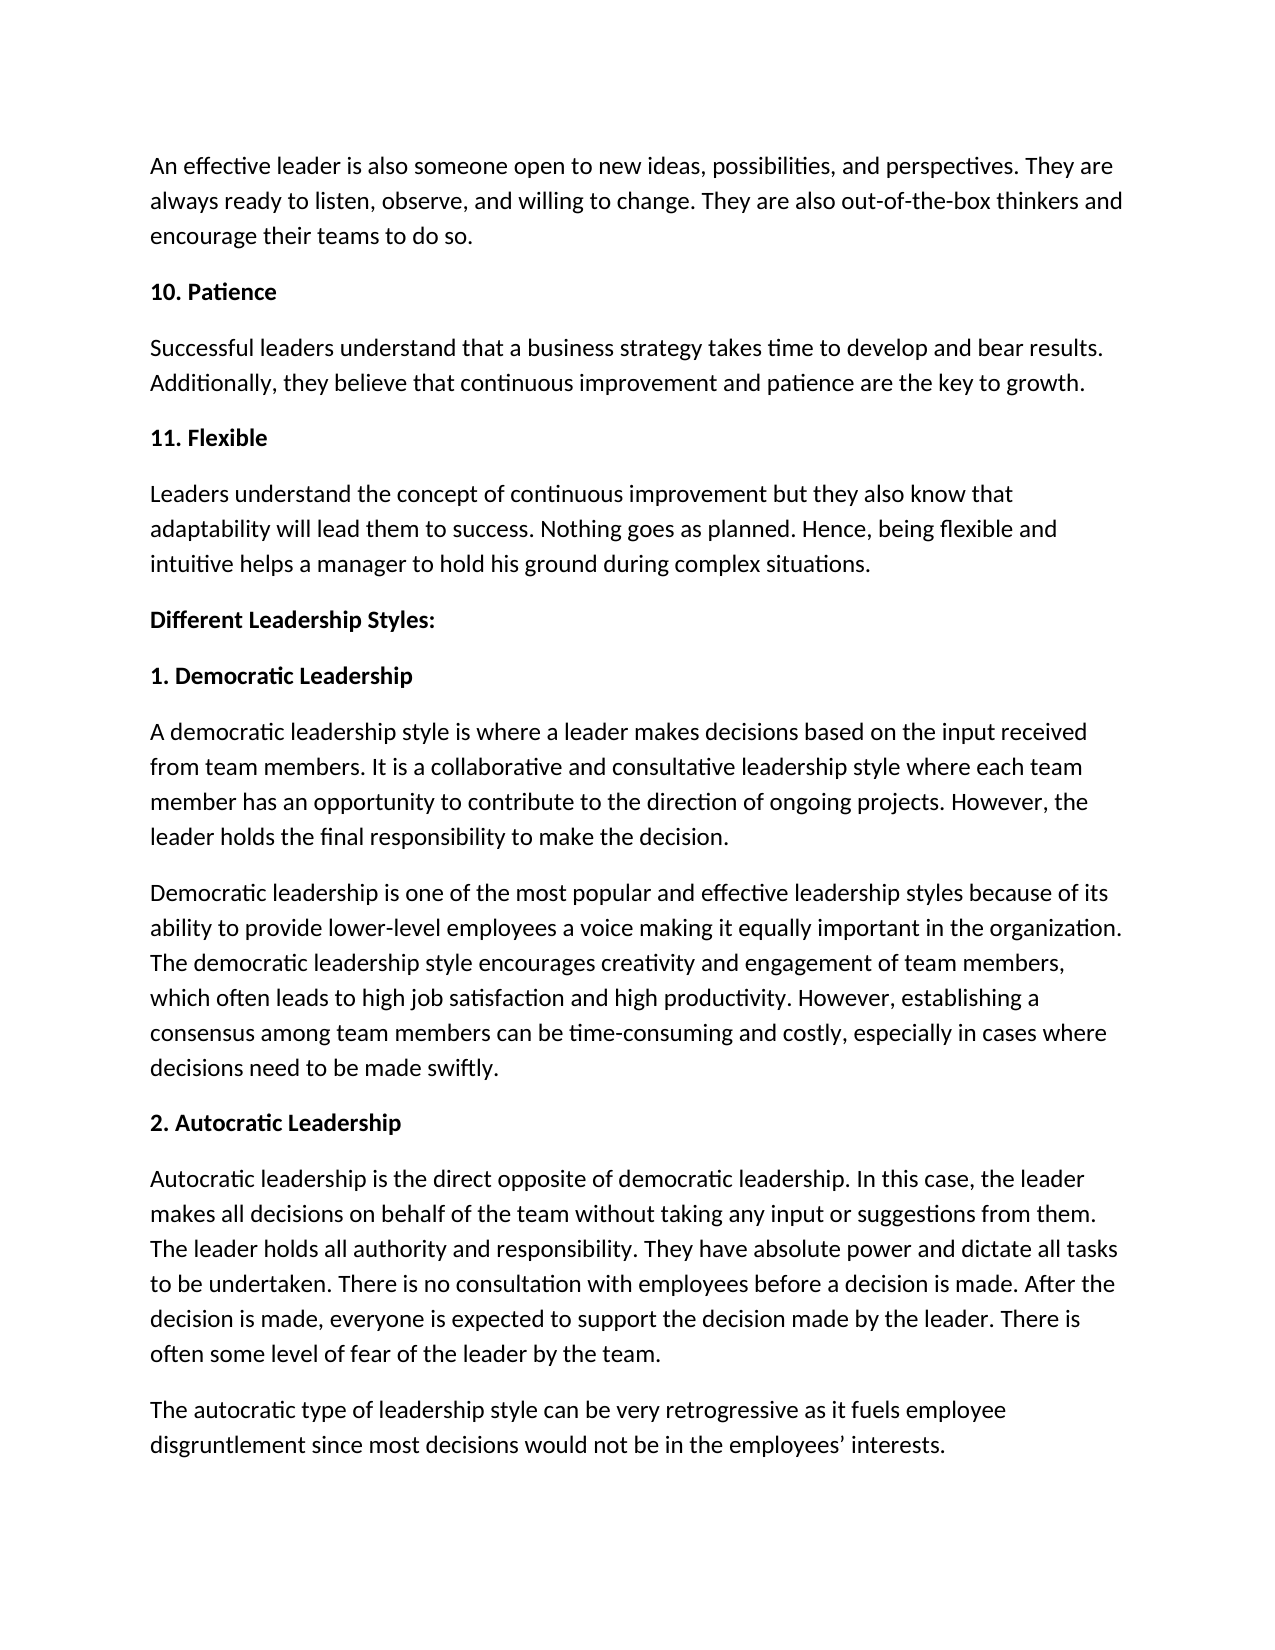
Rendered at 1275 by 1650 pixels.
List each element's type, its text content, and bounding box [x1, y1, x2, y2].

text 1. Democratic Leadership [150, 660, 1125, 691]
text Successful leaders understand that a business strategy takes time to develop and bear results. Additionally, they believe that continuous improvement and patience are the key to growth. [150, 332, 1125, 397]
text Autocratic leadership is the direct opposite of democratic leadership. In this case, the leader makes all decisions on behalf of the team without taking any input or suggestions from them. The leader holds all authority and responsibility. They have absolute power and dictate all tasks to be undertaken. There is no consultation with employees before a decision is made. After the decision is made, everyone is expected to support the decision made by the leader. There is often some level of fear of the leader by the team. [150, 1163, 1125, 1369]
text The autocratic type of leadership style can be very retrogressive as it fuels employee disgruntlement since most decisions would not be in the employees’ interests. [150, 1394, 1125, 1460]
text 2. Autocratic Leadership [150, 1107, 1125, 1138]
text 10. Patience [150, 276, 1125, 306]
text Different Leadership Styles: [150, 604, 1125, 635]
text An effective leader is also someone open to new ideas, possibilities, and perspectives. They are always ready to listen, observe, and willing to change. They are also out-of-the-box thinkers and encourage their teams to do so. [150, 150, 1125, 251]
text A democratic leadership style is where a leader makes decisions based on the input received from team members. It is a collaborative and consultative leadership style where each team member has an opportunity to contribute to the direction of ongoing projects. However, the leader holds the final responsibility to make the decision. [150, 716, 1125, 851]
text 11. Flexible [150, 422, 1125, 453]
text Democratic leadership is one of the most popular and effective leadership styles because of its ability to provide lower-level employees a voice making it equally important in the organization. The democratic leadership style encourages creativity and engagement of team members, which often leads to high job satisfaction and high productivity. However, establishing a consensus among team members can be time-consuming and costly, especially in cases where decisions need to be made swiftly. [150, 877, 1125, 1082]
text Leaders understand the concept of continuous improvement but they also know that adaptability will lead them to success. Nothing goes as planned. Hence, being flexible and intuitive helps a manager to hold his ground during complex situations. [150, 478, 1125, 579]
